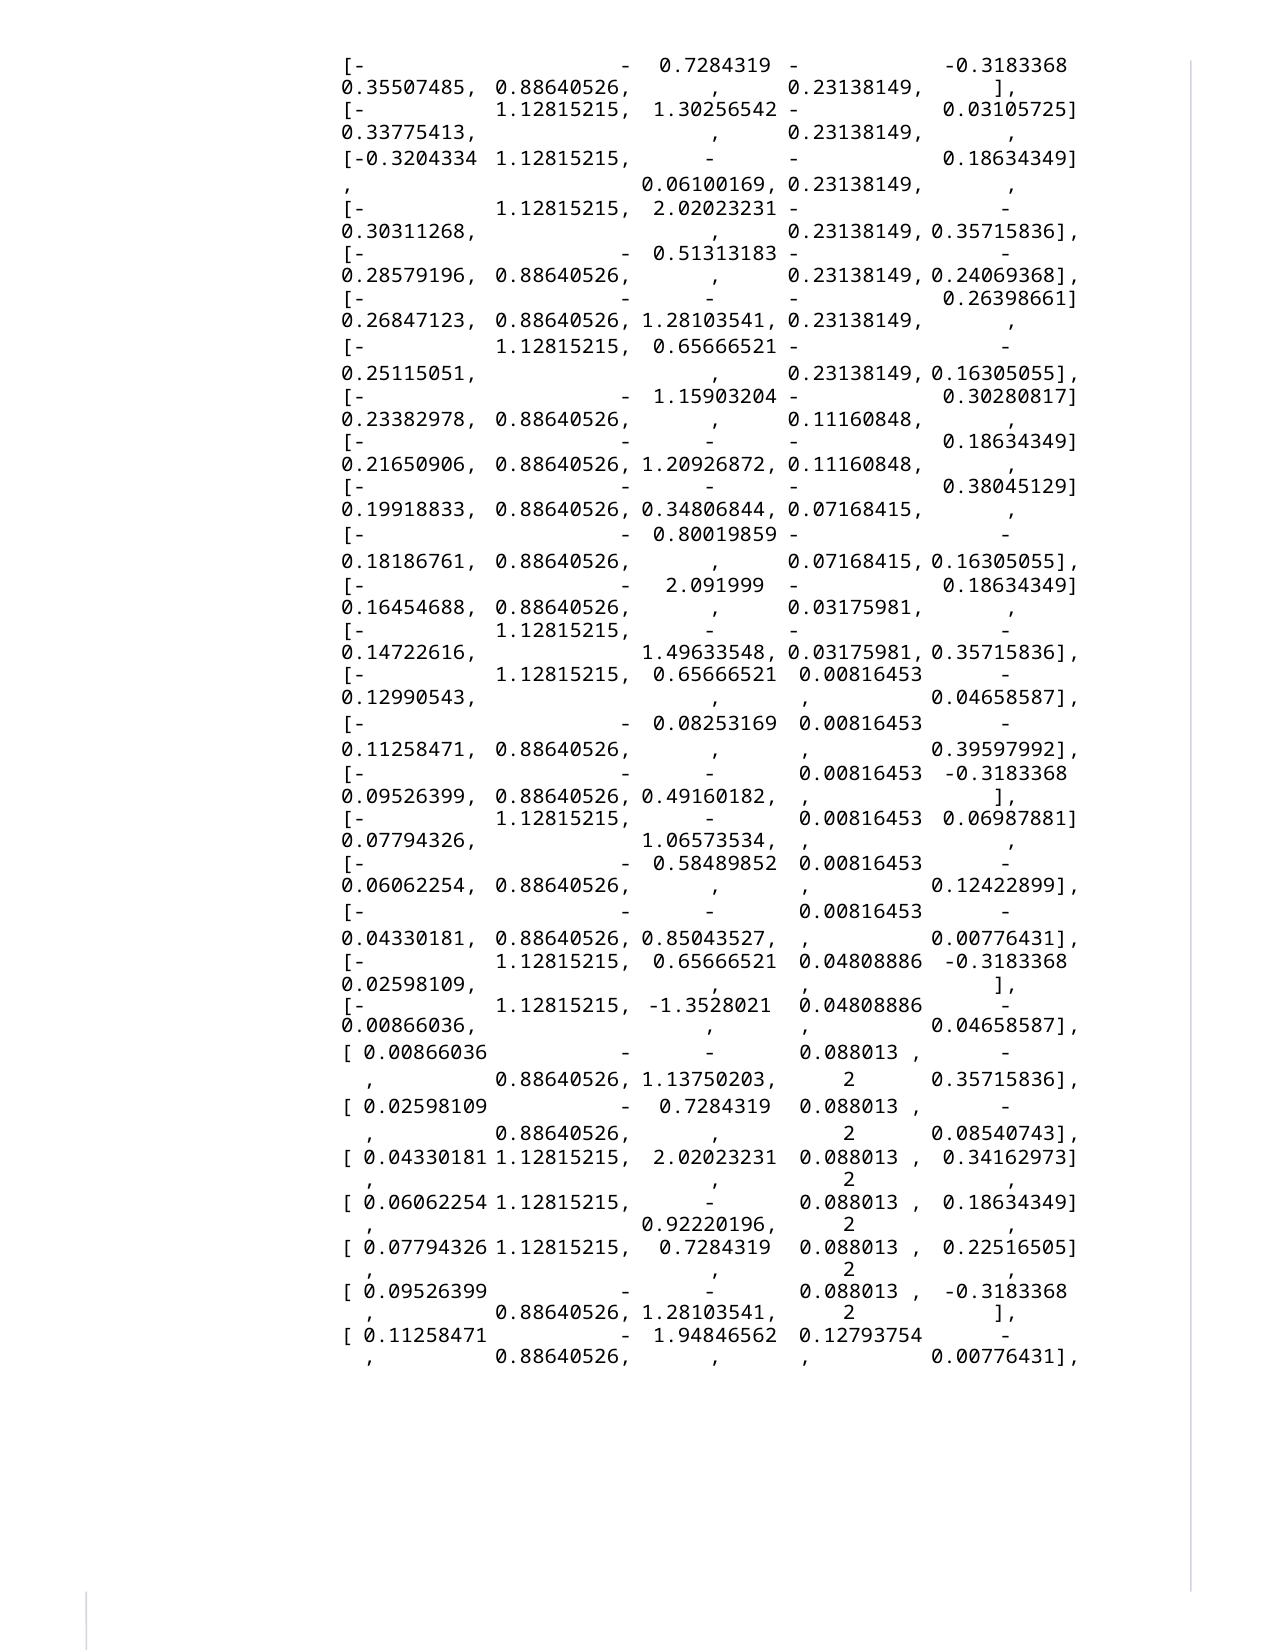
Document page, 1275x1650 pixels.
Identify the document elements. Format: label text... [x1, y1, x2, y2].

table_cell 0.00816453, [782, 664, 927, 709]
table_cell [-0.25115051, [336, 332, 492, 386]
table_cell 1.12815215, [492, 664, 637, 709]
table_cell 0.00866036, [358, 1037, 492, 1093]
table_cell 0.04808886, [782, 951, 927, 996]
table_cell 1.30256542, [637, 99, 782, 144]
table_cell -0.88640526, [492, 431, 637, 476]
table_cell 0.7284319 , [637, 1236, 782, 1281]
table_cell 1.12815215, [492, 1191, 637, 1236]
table_cell -0.03175981, [782, 619, 927, 664]
table_cell -0.34806844, [637, 476, 782, 520]
table_cell -1.20926872, [637, 431, 782, 476]
table_cell 0.00816453, [782, 808, 927, 852]
table_cell 0.0880132 [782, 1147, 905, 1191]
table_cell 0.06987881], [927, 808, 1083, 852]
table_cell 0.0880132 [782, 1236, 905, 1281]
table_cell -0.88640526, [492, 897, 637, 951]
table_cell -0.88640526, [492, 852, 637, 897]
table_cell 0.51313183, [637, 243, 782, 287]
table_cell -0.88640526, [492, 476, 637, 520]
table_cell -0.00776431], [927, 897, 1083, 951]
table_cell 1.12815215, [492, 1236, 637, 1281]
table_cell [-0.33775413, [336, 99, 492, 144]
table_cell 0.02598109, [358, 1093, 492, 1147]
table_cell -0.35715836], [927, 1037, 1083, 1093]
table_cell 0.06062254, [358, 1191, 492, 1236]
table_cell 0.00816453, [782, 897, 927, 951]
table_cell 0.18634349], [927, 574, 1083, 619]
table_cell 0.04808886, [782, 996, 927, 1037]
table_cell 0.12793754, [782, 1324, 927, 1368]
table_cell -0.39597992], [927, 709, 1083, 763]
table_cell -0.88640526, [492, 1281, 637, 1324]
table_cell , [905, 1281, 927, 1324]
table_cell -0.92220196, [637, 1191, 782, 1236]
table_cell 0.65666521, [637, 664, 782, 709]
table_cell -0.3183368 ], [927, 54, 1083, 99]
table_cell -0.23138149, [782, 144, 927, 198]
table_cell 0.26398661], [927, 287, 1083, 332]
table_cell 1.12815215, [492, 144, 637, 198]
table_cell [-0.28579196, [336, 243, 492, 287]
table_cell 0.58489852, [637, 852, 782, 897]
table_cell -0.88640526, [492, 574, 637, 619]
table_cell [-0.11258471, [336, 709, 492, 763]
table_cell 0.00816453, [782, 852, 927, 897]
table_cell -0.24069368], [927, 243, 1083, 287]
table_cell 1.12815215, [492, 198, 637, 242]
table_cell 1.12815215, [492, 1147, 637, 1191]
table_cell -0.88640526, [492, 54, 637, 99]
table_cell 0.0880132 [782, 1191, 905, 1236]
table_cell [-0.12990543, [336, 664, 492, 709]
table_cell -0.49160182, [637, 763, 782, 807]
table_cell -0.88640526, [492, 386, 637, 431]
table_cell -0.23138149, [782, 99, 927, 144]
table_cell 1.12815215, [492, 99, 637, 144]
table_cell -0.00776431], [927, 1324, 1083, 1368]
table_cell -0.08540743], [927, 1093, 1083, 1147]
table_cell [-0.3204334 , [336, 144, 492, 198]
table_cell -1.28103541, [637, 1281, 782, 1324]
table_cell [ [336, 1324, 358, 1368]
table_cell , [905, 1147, 927, 1191]
table_cell 0.18634349], [927, 1191, 1083, 1236]
table_cell -0.88640526, [492, 1037, 637, 1093]
table_cell 0.07794326, [358, 1236, 492, 1281]
table_cell -0.12422899], [927, 852, 1083, 897]
table_cell 0.00816453, [782, 709, 927, 763]
table_cell -0.04658587], [927, 996, 1083, 1037]
table_cell [ [336, 1037, 358, 1093]
table_cell -0.23138149, [782, 54, 927, 99]
table_cell , [905, 1236, 927, 1281]
table_cell [ [336, 1281, 358, 1324]
table_cell 0.09526399, [358, 1281, 492, 1324]
table_cell -0.03175981, [782, 574, 927, 619]
table_cell -0.16305055], [927, 520, 1083, 574]
table_cell -0.88640526, [492, 1324, 637, 1368]
table_cell -0.23138149, [782, 287, 927, 332]
table_cell 0.80019859, [637, 520, 782, 574]
table_cell 0.7284319 , [637, 54, 782, 99]
table_cell 1.94846562, [637, 1324, 782, 1368]
table_cell , [905, 1093, 927, 1147]
table_cell -1.06573534, [637, 808, 782, 852]
table_cell 0.08253169, [637, 709, 782, 763]
table_cell -1.3528021 , [637, 996, 782, 1037]
table_cell 0.0880132 [782, 1037, 905, 1093]
table_cell -0.3183368 ], [927, 1281, 1083, 1324]
table_cell 0.22516505], [927, 1236, 1083, 1281]
table_cell [-0.04330181, [336, 897, 492, 951]
table_cell -0.11160848, [782, 431, 927, 476]
table_cell -0.3183368 ], [927, 951, 1083, 996]
table_cell 0.65666521, [637, 951, 782, 996]
table_cell 1.12815215, [492, 332, 637, 386]
table_cell 2.091999 , [637, 574, 782, 619]
table_cell 0.65666521, [637, 332, 782, 386]
table_cell -1.49633548, [637, 619, 782, 664]
table_cell [-0.19918833, [336, 476, 492, 520]
table_cell , [905, 1037, 927, 1093]
table_cell -0.88640526, [492, 287, 637, 332]
table_cell -0.35715836], [927, 619, 1083, 664]
table_cell 1.12815215, [492, 619, 637, 664]
table_cell -0.88640526, [492, 763, 637, 807]
table_cell -0.23138149, [782, 198, 927, 242]
table_cell [-0.30311268, [336, 198, 492, 242]
table_cell -0.88640526, [492, 1093, 637, 1147]
table_cell 0.04330181, [358, 1147, 492, 1191]
table_cell [-0.23382978, [336, 386, 492, 431]
table_cell [-0.02598109, [336, 951, 492, 996]
table_cell -0.88640526, [492, 709, 637, 763]
table_cell -1.13750203, [637, 1037, 782, 1093]
table_cell 1.12815215, [492, 951, 637, 996]
table_cell -0.35715836], [927, 198, 1083, 242]
table_cell [-0.26847123, [336, 287, 492, 332]
table_cell 0.34162973], [927, 1147, 1083, 1191]
table_cell [ [336, 1191, 358, 1236]
table_cell [-0.16454688, [336, 574, 492, 619]
table_cell -0.11160848, [782, 386, 927, 431]
table_cell 0.18634349], [927, 144, 1083, 198]
table_cell [-0.14722616, [336, 619, 492, 664]
table_cell 0.38045129], [927, 476, 1083, 520]
table_cell -0.07168415, [782, 520, 927, 574]
table_cell -0.88640526, [492, 243, 637, 287]
table_cell 1.12815215, [492, 808, 637, 852]
table_cell [-0.00866036, [336, 996, 492, 1037]
table_cell -0.04658587], [927, 664, 1083, 709]
table_cell -0.23138149, [782, 243, 927, 287]
table_cell [-0.35507485, [336, 54, 492, 99]
table_cell 2.02023231, [637, 1147, 782, 1191]
table_cell 2.02023231, [637, 198, 782, 242]
table_cell -0.85043527, [637, 897, 782, 951]
table_cell [-0.06062254, [336, 852, 492, 897]
table_cell 0.7284319 , [637, 1093, 782, 1147]
table_cell -0.3183368 ], [927, 763, 1083, 807]
table_cell -0.23138149, [782, 332, 927, 386]
table_cell 0.0880132 [782, 1281, 905, 1324]
table_cell [ [336, 1147, 358, 1191]
table_cell -0.07168415, [782, 476, 927, 520]
table_cell 0.03105725], [927, 99, 1083, 144]
table_cell [-0.09526399, [336, 763, 492, 807]
table_cell [-0.07794326, [336, 808, 492, 852]
table_cell , [905, 1191, 927, 1236]
table_cell -0.06100169, [637, 144, 782, 198]
table_cell -0.16305055], [927, 332, 1083, 386]
table_cell 0.11258471, [358, 1324, 492, 1368]
table_cell 0.30280817], [927, 386, 1083, 431]
table_cell [-0.18186761, [336, 520, 492, 574]
table_cell 1.15903204, [637, 386, 782, 431]
table_cell -1.28103541, [637, 287, 782, 332]
table_cell 0.18634349], [927, 431, 1083, 476]
table_cell -0.88640526, [492, 520, 637, 574]
table_cell 1.12815215, [492, 996, 637, 1037]
table_cell [ [336, 1093, 358, 1147]
table_cell 0.00816453, [782, 763, 927, 807]
table_cell [ [336, 1236, 358, 1281]
table_cell [-0.21650906, [336, 431, 492, 476]
table_cell 0.0880132 [782, 1093, 905, 1147]
